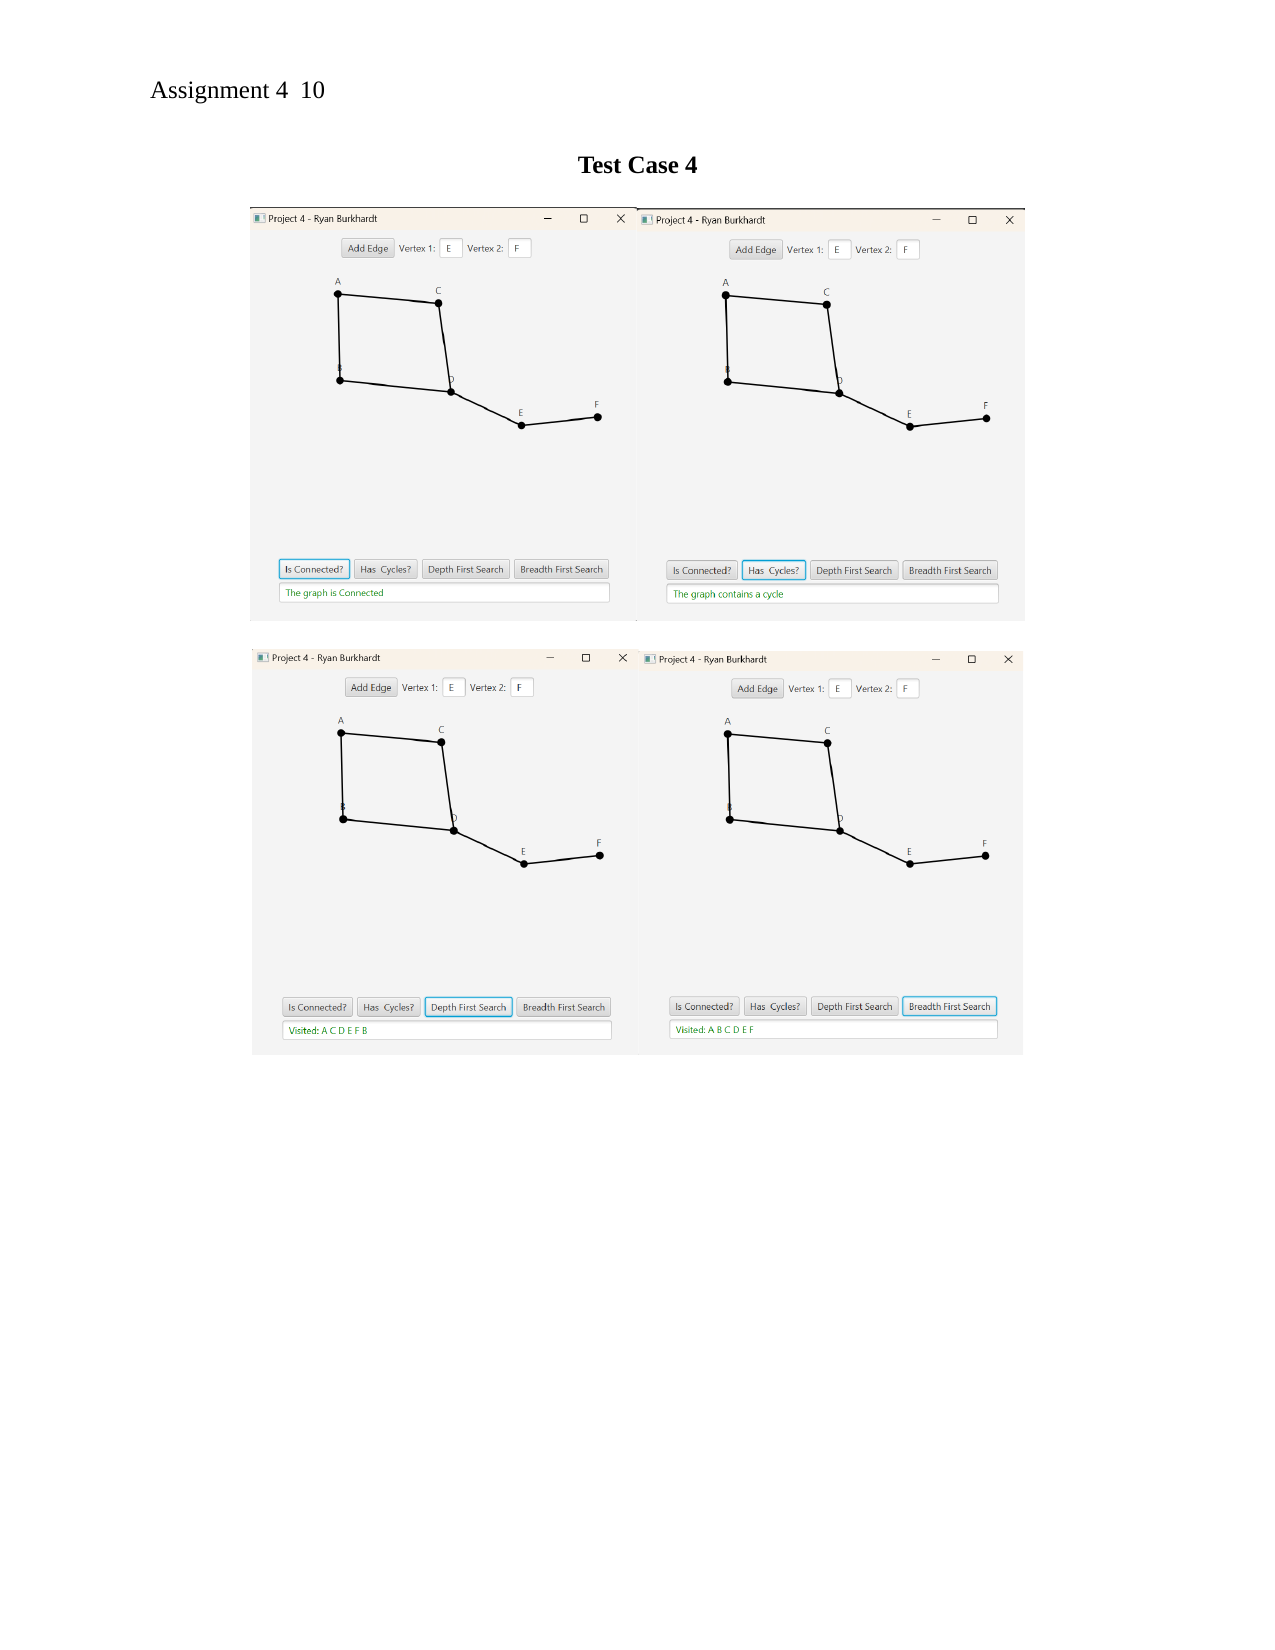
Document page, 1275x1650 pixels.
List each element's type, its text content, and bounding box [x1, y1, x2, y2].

picture [250, 207, 1025, 621]
text Test Case 4 [150, 150, 1125, 179]
picture [252, 649, 1024, 1055]
